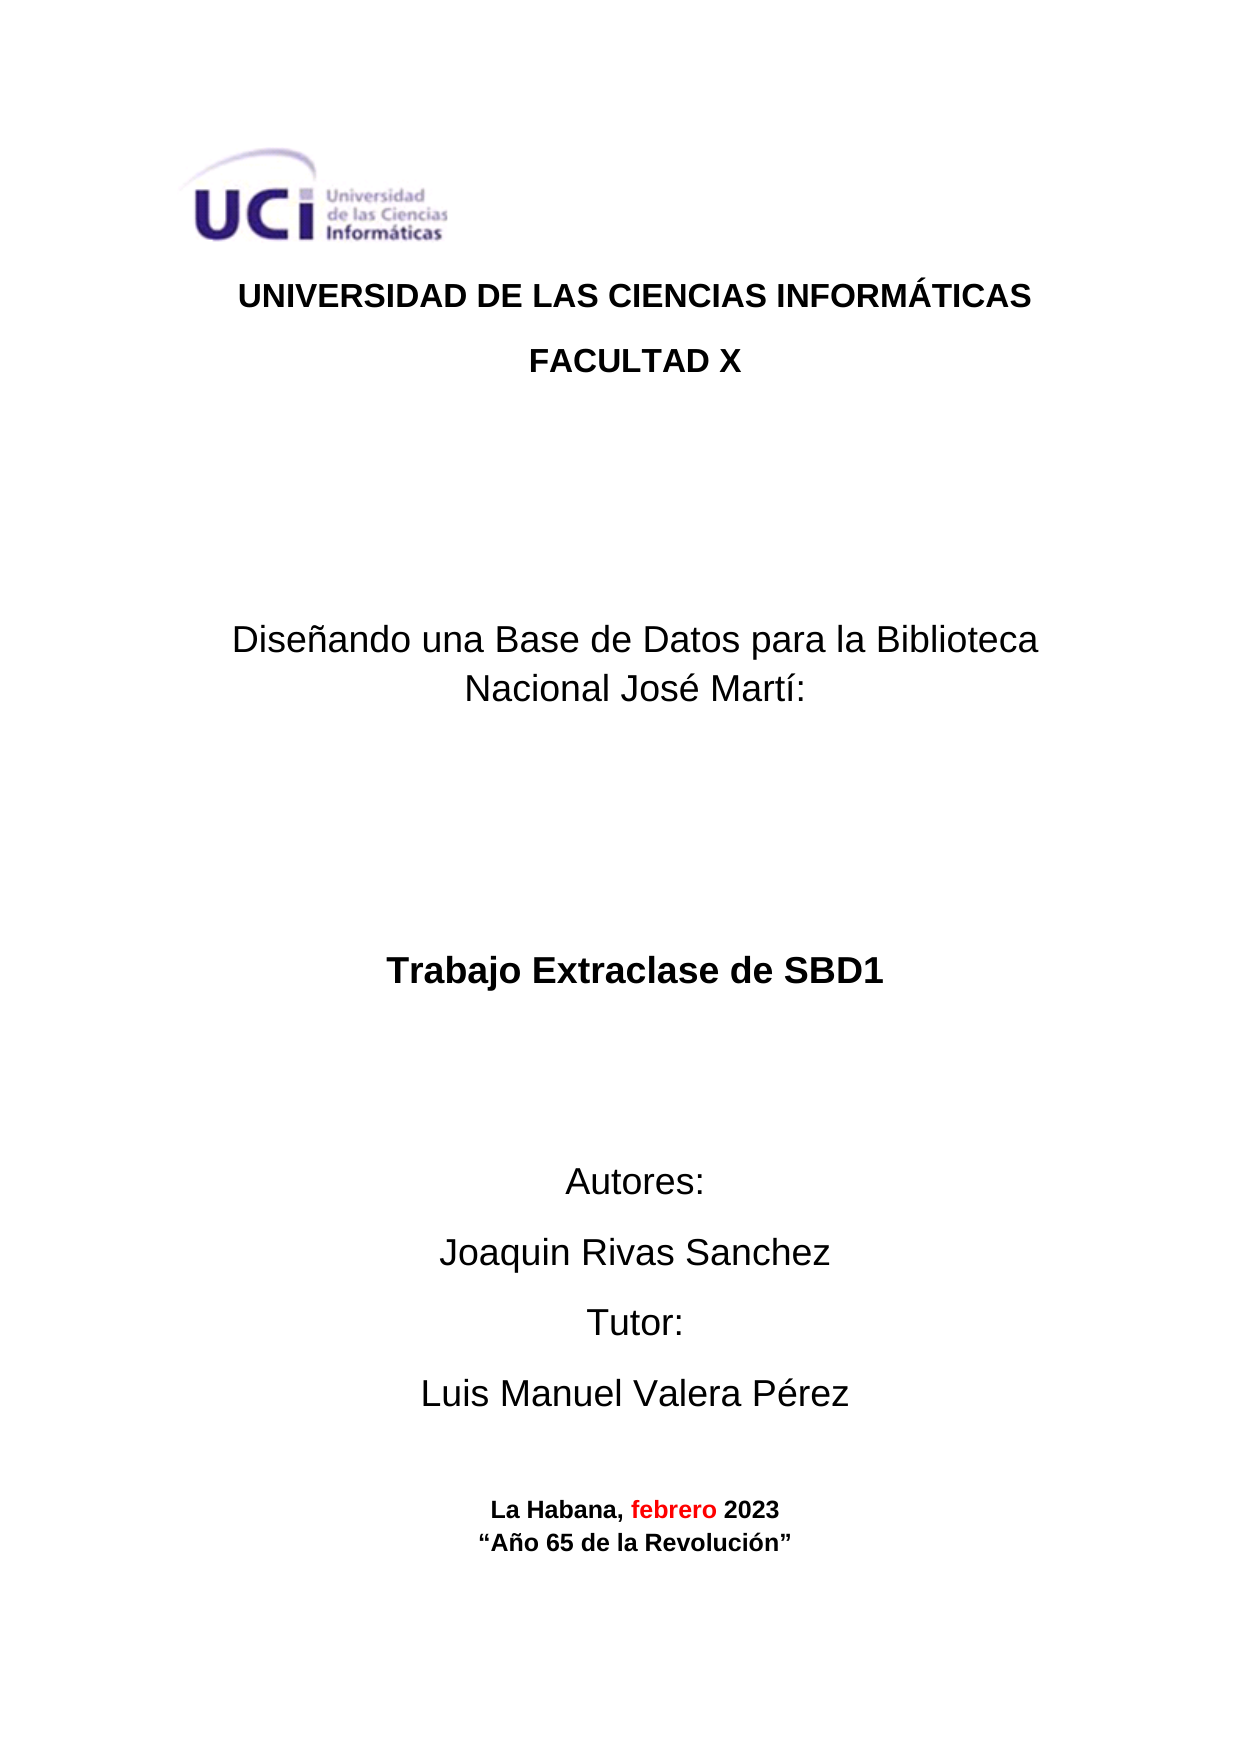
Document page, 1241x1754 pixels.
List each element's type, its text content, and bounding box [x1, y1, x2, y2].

text Autores: [177, 1159, 1093, 1203]
text FACULTAD X [177, 341, 1093, 379]
text Joaquin Rivas Sanchez [177, 1230, 1093, 1273]
text Luis Manuel Valera Pérez [177, 1371, 1093, 1414]
text UNIVERSIDAD DE LAS CIENCIAS INFORMÁTICAS [177, 276, 1093, 314]
picture [177, 147, 448, 251]
text La Habana, febrero 2023 [177, 1495, 1093, 1524]
text Diseñando una Base de Datos para la Biblioteca Nacional José Martí: [177, 617, 1093, 710]
text “Año 65 de la Revolución” [177, 1528, 1093, 1557]
text Trabajo Extraclase de SBD1 [177, 948, 1093, 991]
text Tutor: [177, 1300, 1093, 1343]
